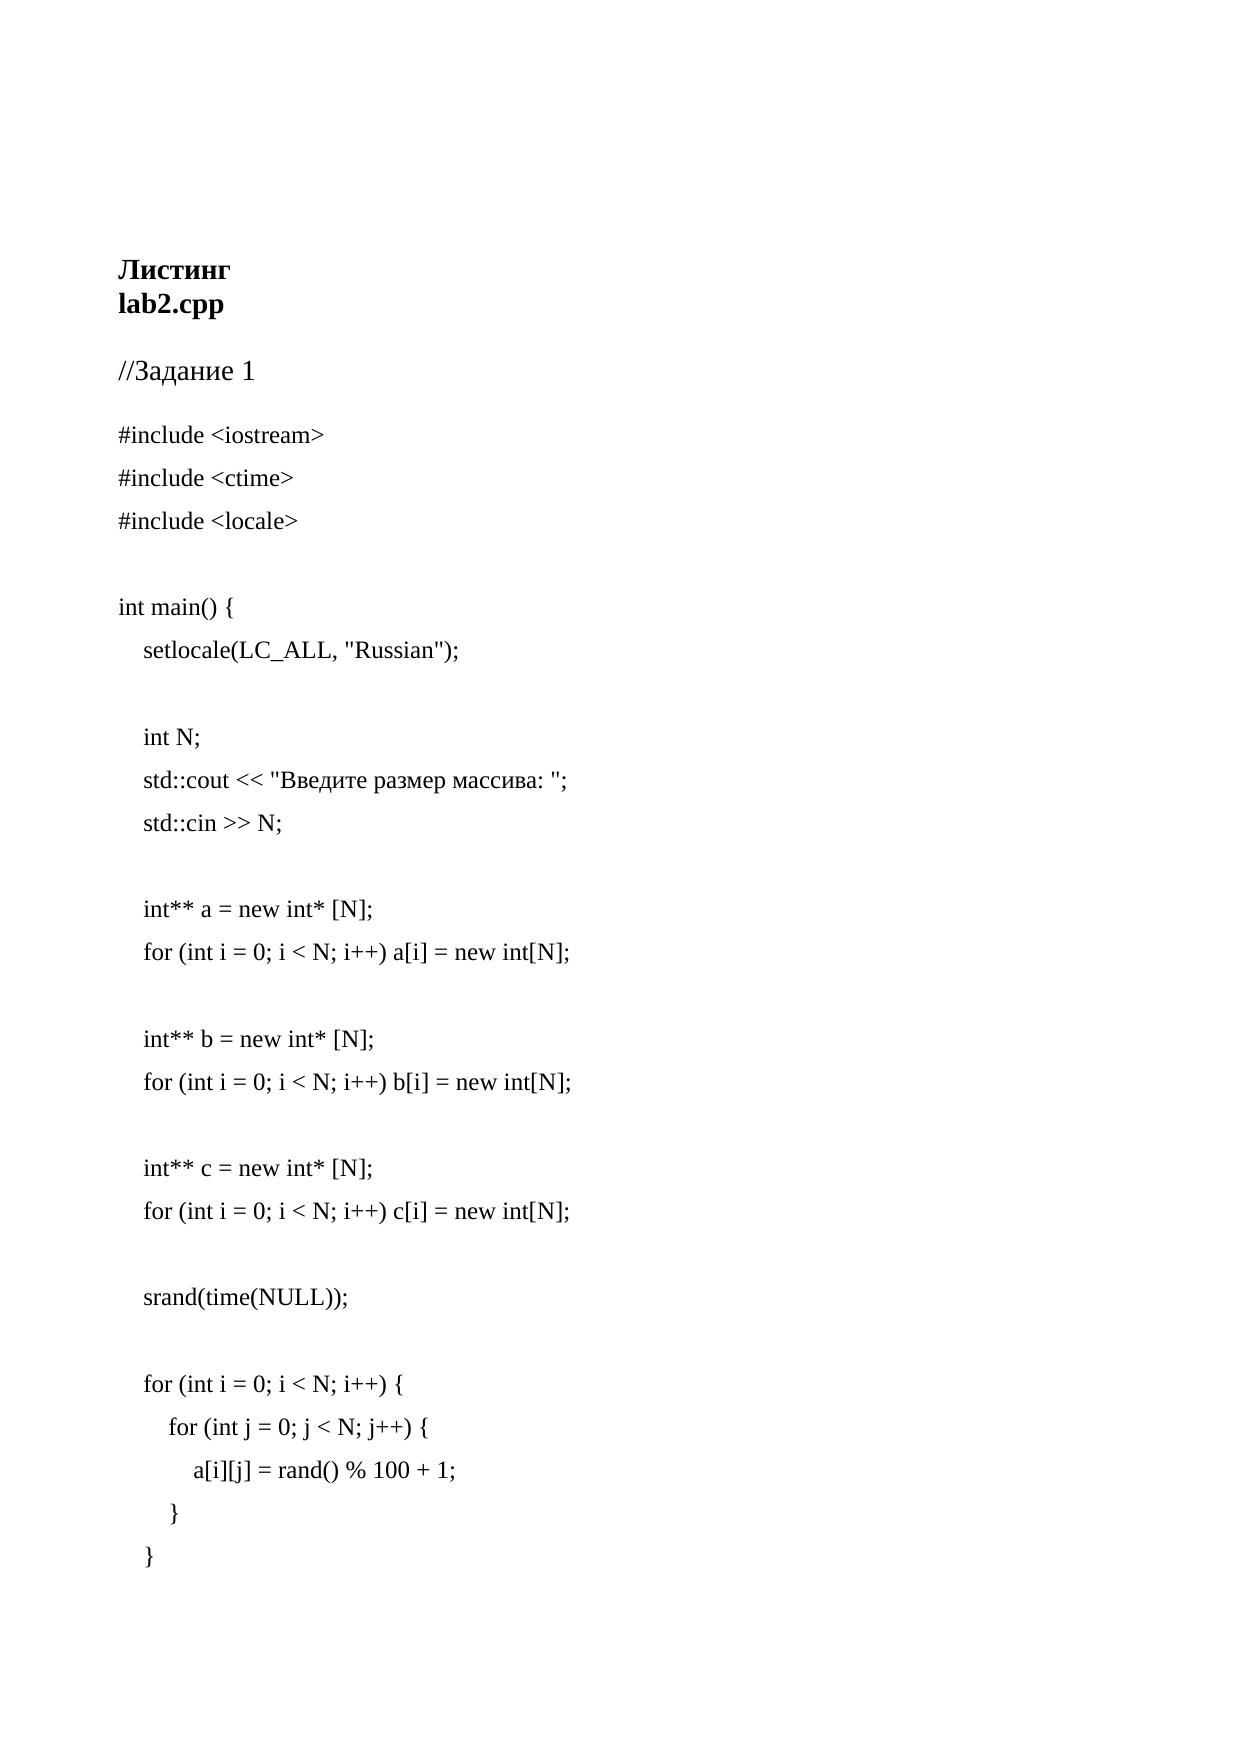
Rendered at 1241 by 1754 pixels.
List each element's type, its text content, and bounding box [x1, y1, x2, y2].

text setlocale(LC_ALL, "Russian"); [118, 636, 1122, 664]
text int** b = new int* [N]; [118, 1024, 1122, 1052]
text for (int j = 0; j < N; j++) { [118, 1412, 1122, 1441]
text lab2.cpp [118, 286, 1122, 319]
text int main() { [118, 592, 1122, 621]
text int** c = new int* [N]; [118, 1153, 1122, 1182]
text #include <iostream> [118, 420, 1122, 449]
text Листинг [118, 252, 1122, 286]
text //Задание 1 [118, 353, 1122, 386]
text } [118, 1498, 1122, 1527]
text int** a = new int* [N]; [118, 894, 1122, 923]
text a[i][j] = rand() % 100 + 1; [118, 1455, 1122, 1484]
text for (int i = 0; i < N; i++) c[i] = new int[N]; [118, 1196, 1122, 1225]
text #include <ctime> [118, 463, 1122, 492]
text for (int i = 0; i < N; i++) b[i] = new int[N]; [118, 1067, 1122, 1096]
text } [118, 1541, 1122, 1570]
text for (int i = 0; i < N; i++) { [118, 1369, 1122, 1397]
text #include <locale> [118, 506, 1122, 535]
text for (int i = 0; i < N; i++) a[i] = new int[N]; [118, 937, 1122, 966]
text srand(time(NULL)); [118, 1282, 1122, 1311]
text std::cin >> N; [118, 808, 1122, 837]
text std::cout << "Введите размер массива: "; [118, 765, 1122, 794]
text int N; [118, 722, 1122, 751]
